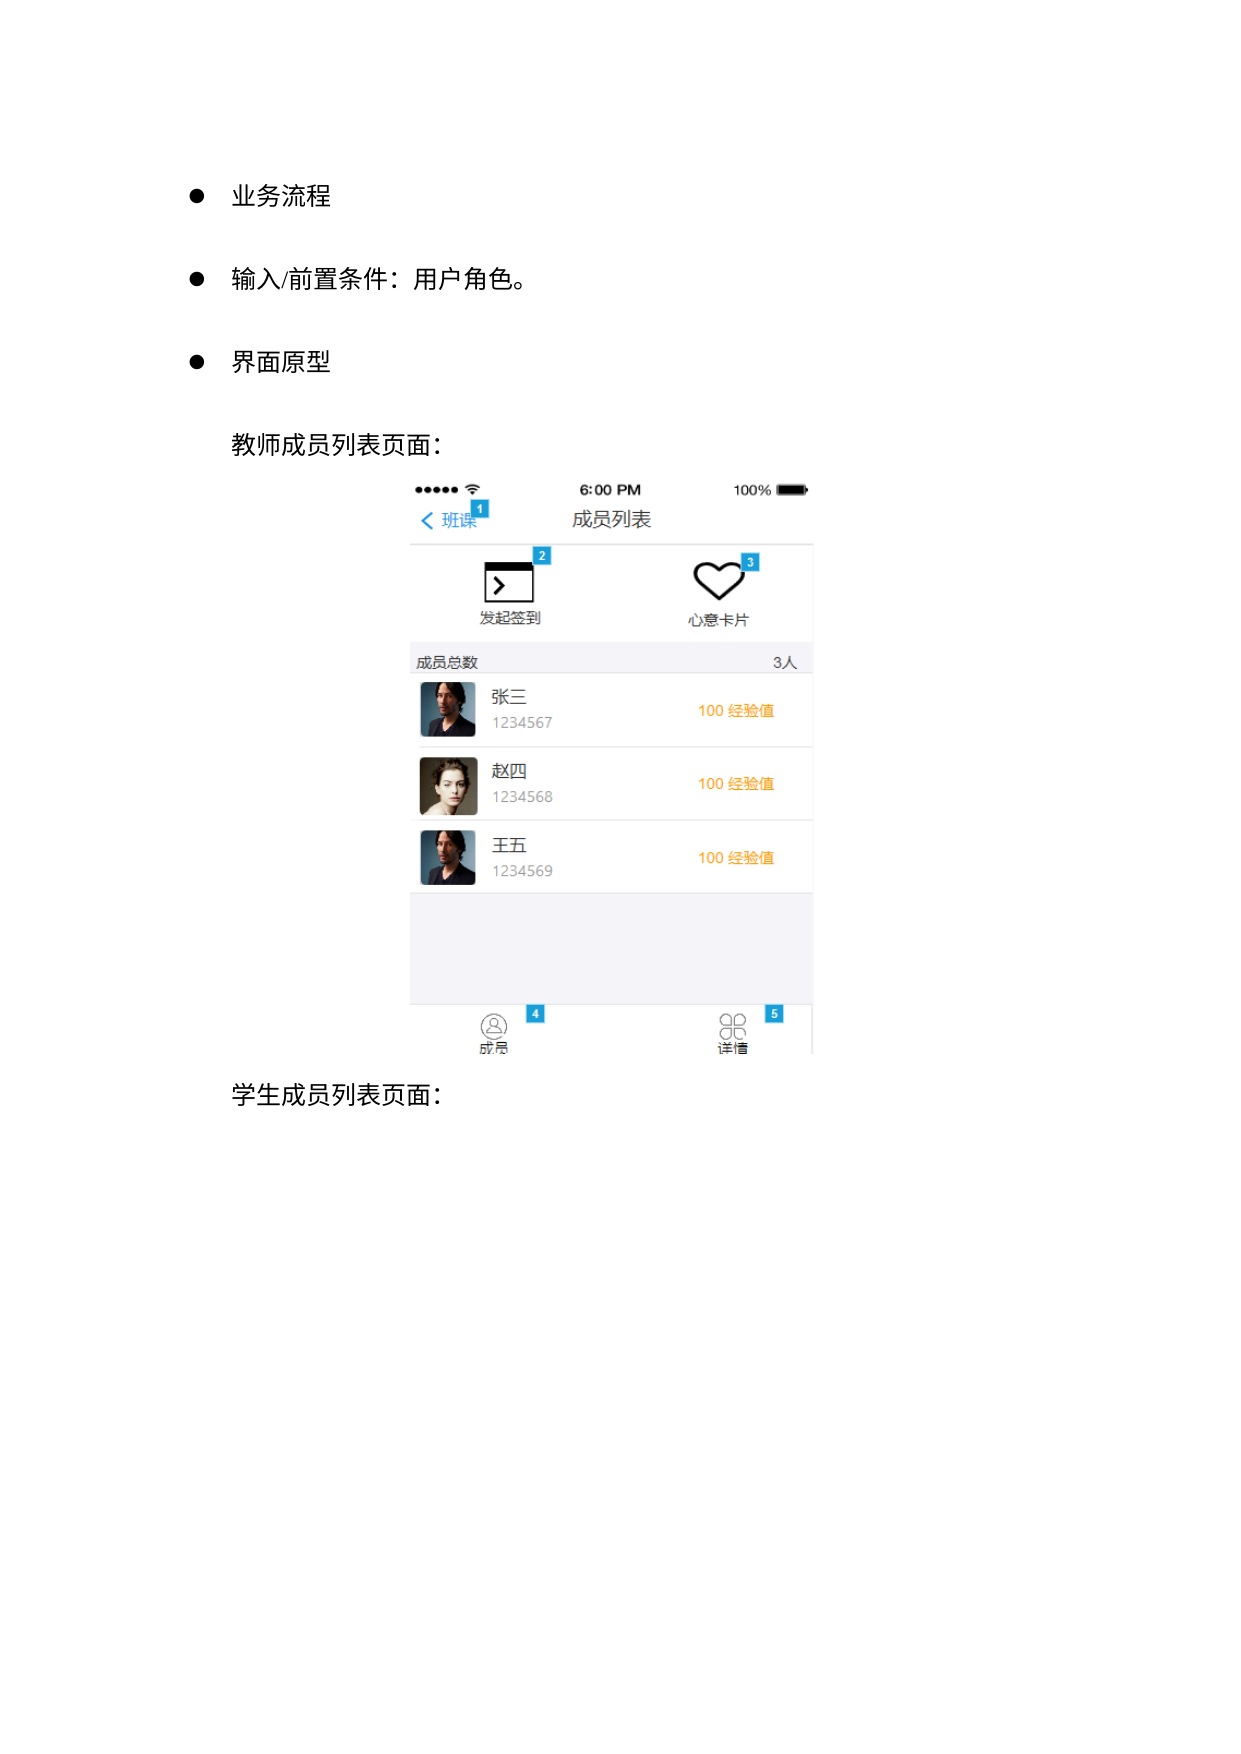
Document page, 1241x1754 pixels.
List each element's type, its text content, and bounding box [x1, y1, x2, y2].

list 输入/前置条件：用户角色。 [187, 245, 1053, 310]
list 界面原型 [187, 328, 1053, 393]
list 业务流程 [187, 162, 1053, 227]
text 学生成员列表页面： [187, 1061, 1053, 1126]
text 教师成员列表页面： [187, 411, 1053, 476]
picture [410, 476, 831, 1054]
